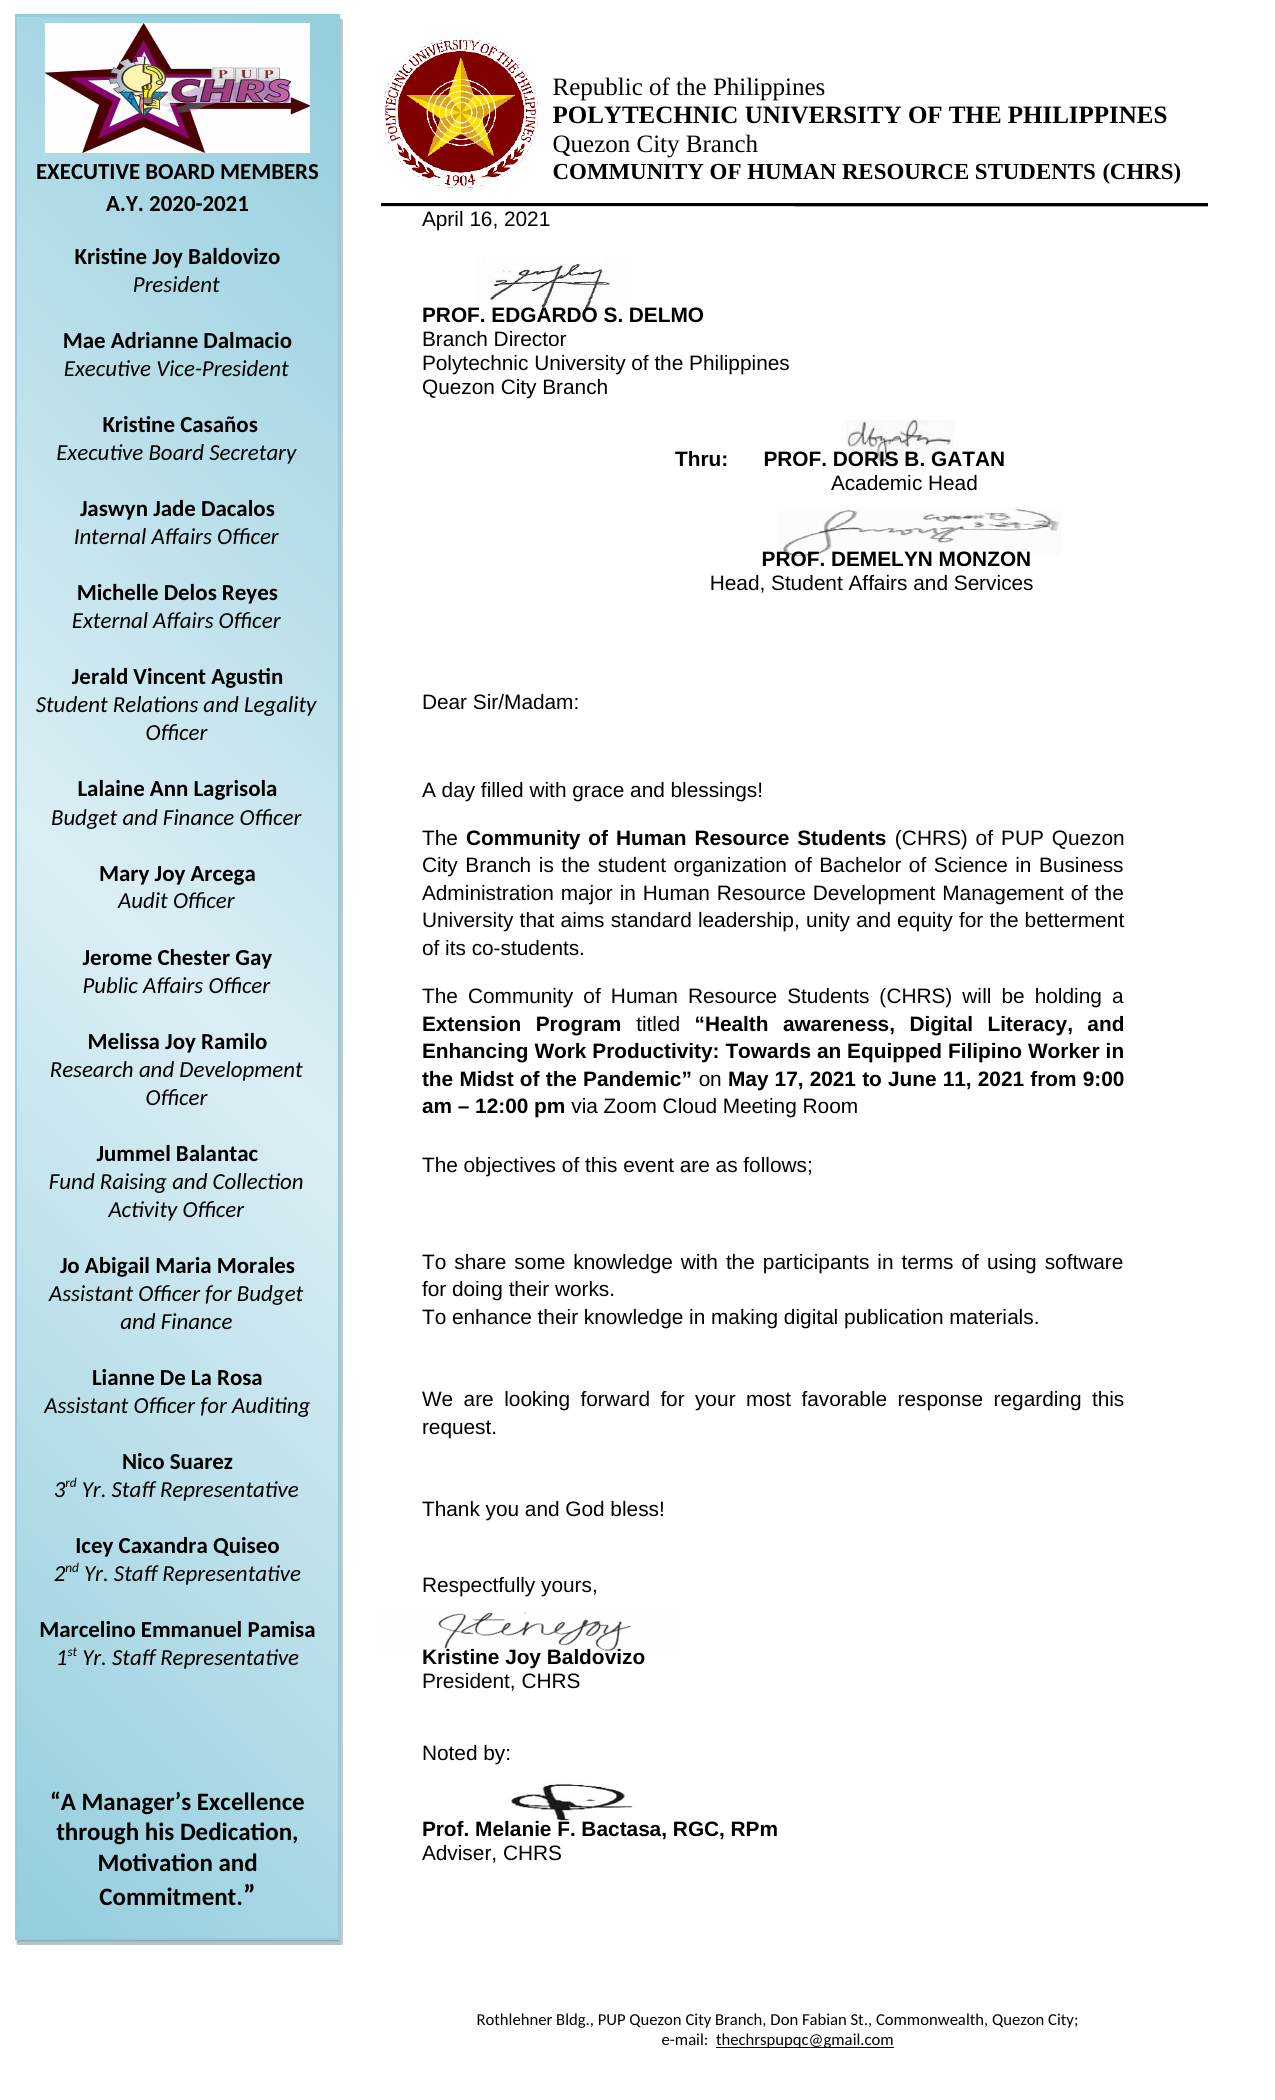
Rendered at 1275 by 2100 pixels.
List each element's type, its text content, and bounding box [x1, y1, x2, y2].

text Academic Head [422, 471, 1125, 494]
text April 16, 2021 [422, 207, 1125, 231]
text Prof. Melanie F. Bactasa, RGC, RPm [422, 1816, 1125, 1840]
text PROF. EDGARDO S. DELMO [422, 303, 1125, 327]
text President, CHRS [422, 1668, 1125, 1692]
text The Community of Human Resource Students (CHRS) of PUP Quezon City Branch is the student organization of Bachelor of Science in Business Administration major in Human Resource Development Management of the University that aims standard leadership, unity and equity for the betterment of its co-students. [422, 826, 1125, 960]
picture [778, 507, 1062, 546]
picture [375, 1611, 682, 1651]
picture [468, 1780, 671, 1816]
text Quezon City Branch [422, 375, 1125, 399]
text Adviser, CHRS [422, 1840, 1125, 1864]
picture [476, 256, 632, 303]
text We are looking forward for your most favorable response regarding this request. [422, 1387, 1125, 1439]
picture [44, 23, 310, 153]
text Thank you and God bless! [422, 1497, 1125, 1521]
text Polytechnic University of the Philippines [422, 351, 1125, 375]
text Thru: PROF. DORIS B. GATAN [422, 447, 1125, 471]
text Branch Director [422, 327, 1125, 351]
text To enhance their knowledge in making digital publication materials. [422, 1305, 1125, 1329]
text Respectfully yours, [422, 1573, 1125, 1597]
text The objectives of this event are as follows; [422, 1153, 1125, 1177]
text To share some knowledge with the participants in terms of using software for doing their works. [422, 1250, 1125, 1301]
text Head, Student Affairs and Services [422, 570, 1125, 594]
text Kristine Joy Baldovizo [422, 1644, 1125, 1668]
picture [840, 420, 960, 447]
text Noted by: [422, 1740, 1125, 1764]
text Dear Sir/Madam: [422, 690, 1125, 714]
text The Community of Human Resource Students (CHRS) will be holding a Extension Program titled “Health awareness, Digital Literacy, and Enhancing Work Productivity: Towards an Equipped Filipino Worker in the Midst of the Pandemic” on May 17, 2021 to June 11, 2021 from 9:00 am – 12:00 pm via Zoom Cloud Meeting Room [422, 984, 1125, 1118]
text PROF. DEMELYN MONZON [422, 546, 1125, 570]
text A day filled with grace and blessings! [422, 777, 1125, 801]
picture [382, 39, 538, 188]
